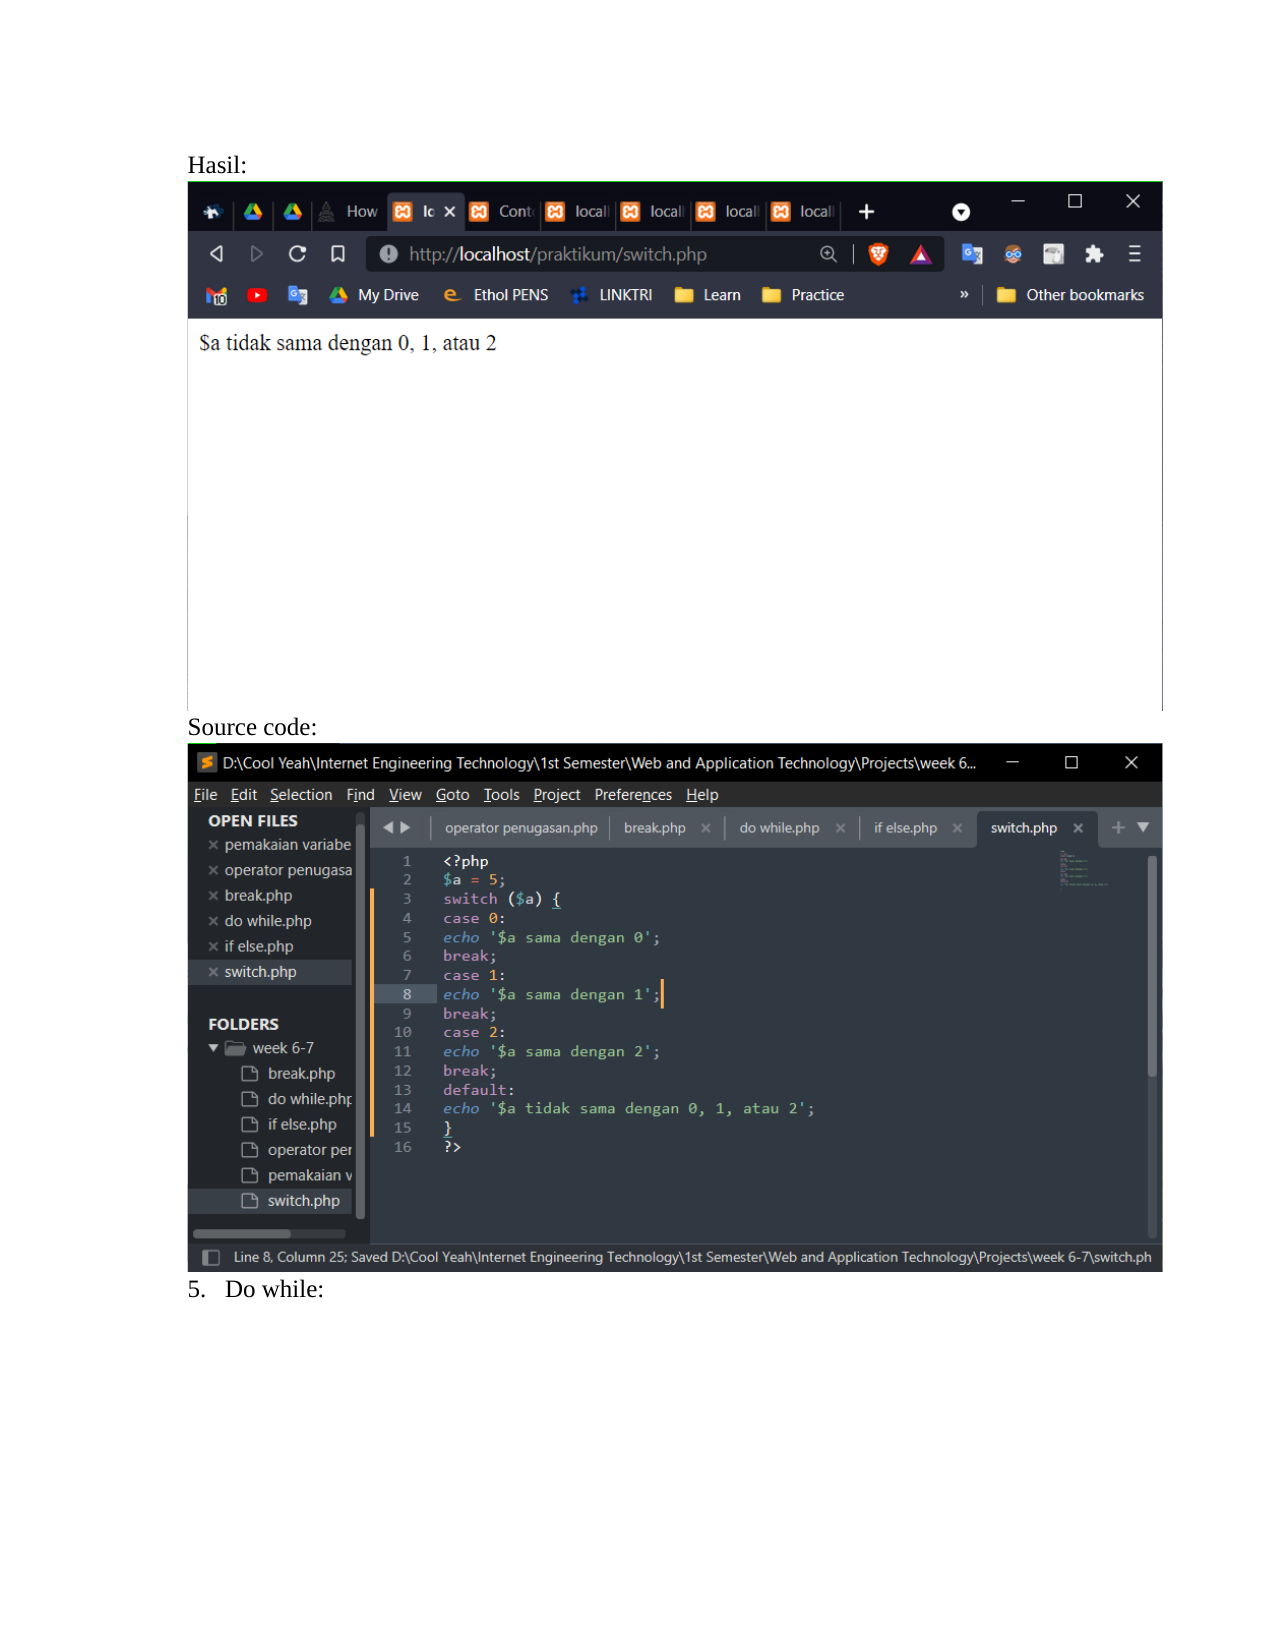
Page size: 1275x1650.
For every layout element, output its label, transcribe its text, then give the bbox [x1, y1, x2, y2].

text Hasil: [187, 150, 1125, 181]
picture [187, 743, 1163, 1272]
list Do while: [187, 1274, 1125, 1303]
text Source code: [187, 712, 1125, 743]
picture [187, 181, 1163, 711]
